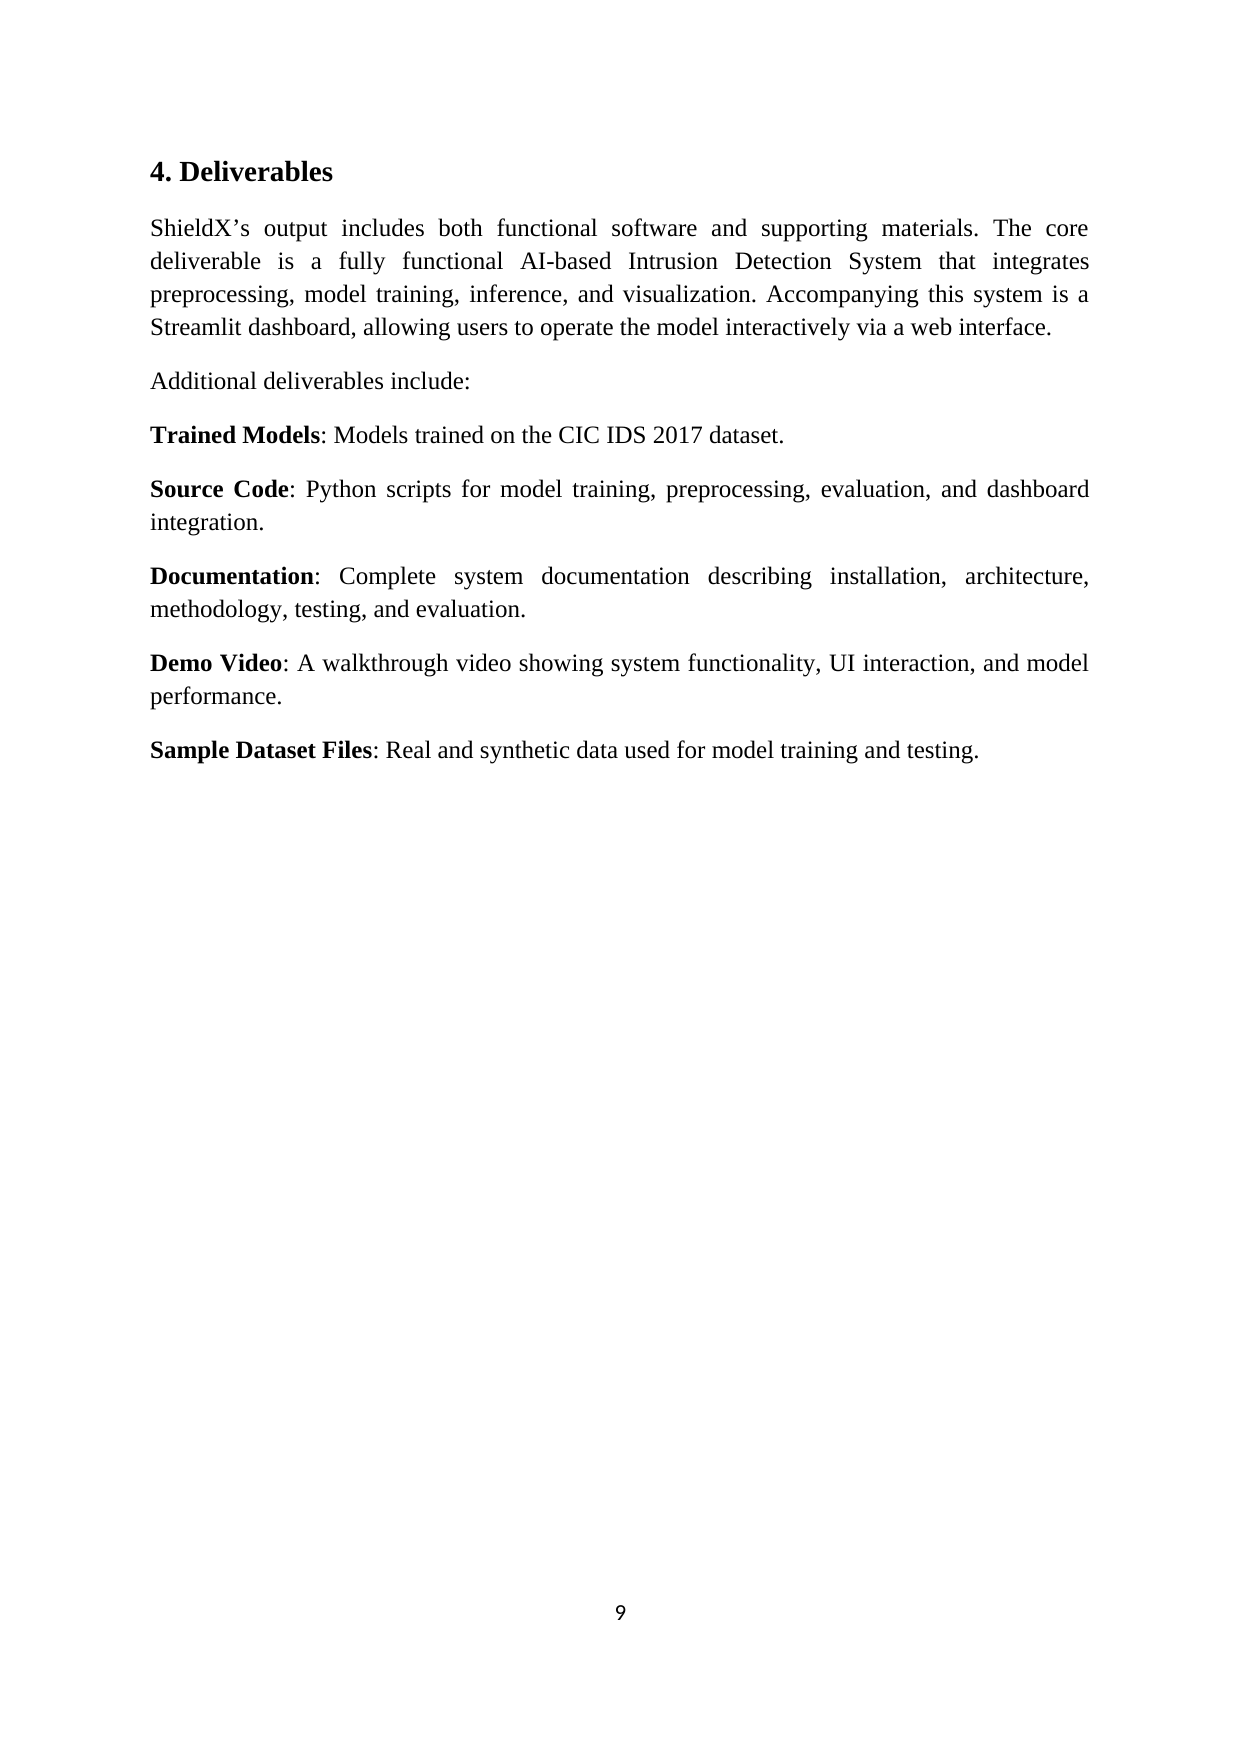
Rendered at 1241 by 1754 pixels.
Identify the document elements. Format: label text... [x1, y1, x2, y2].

text Demo Video: A walkthrough video showing system functionality, UI interaction, and model performance. [150, 648, 1090, 709]
text Trained Models: Models trained on the CIC IDS 2017 dataset. [150, 420, 1090, 449]
text Sample Dataset Files: Real and synthetic data used for model training and testing. [150, 735, 1090, 763]
text Source Code: Python scripts for model training, preprocessing, evaluation, and dashboard integration. [150, 474, 1090, 536]
text 4. Deliverables [150, 154, 1090, 188]
text Documentation: Complete system documentation describing installation, architecture, methodology, testing, and evaluation. [150, 561, 1090, 623]
text ShieldX’s output includes both functional software and supporting materials. The core deliverable is a fully functional AI-based Intrusion Detection System that integrates preprocessing, model training, inference, and visualization. Accompanying this system is a Streamlit dashboard, allowing users to operate the model interactively via a web interface. [150, 213, 1090, 341]
text Additional deliverables include: [150, 366, 1090, 395]
